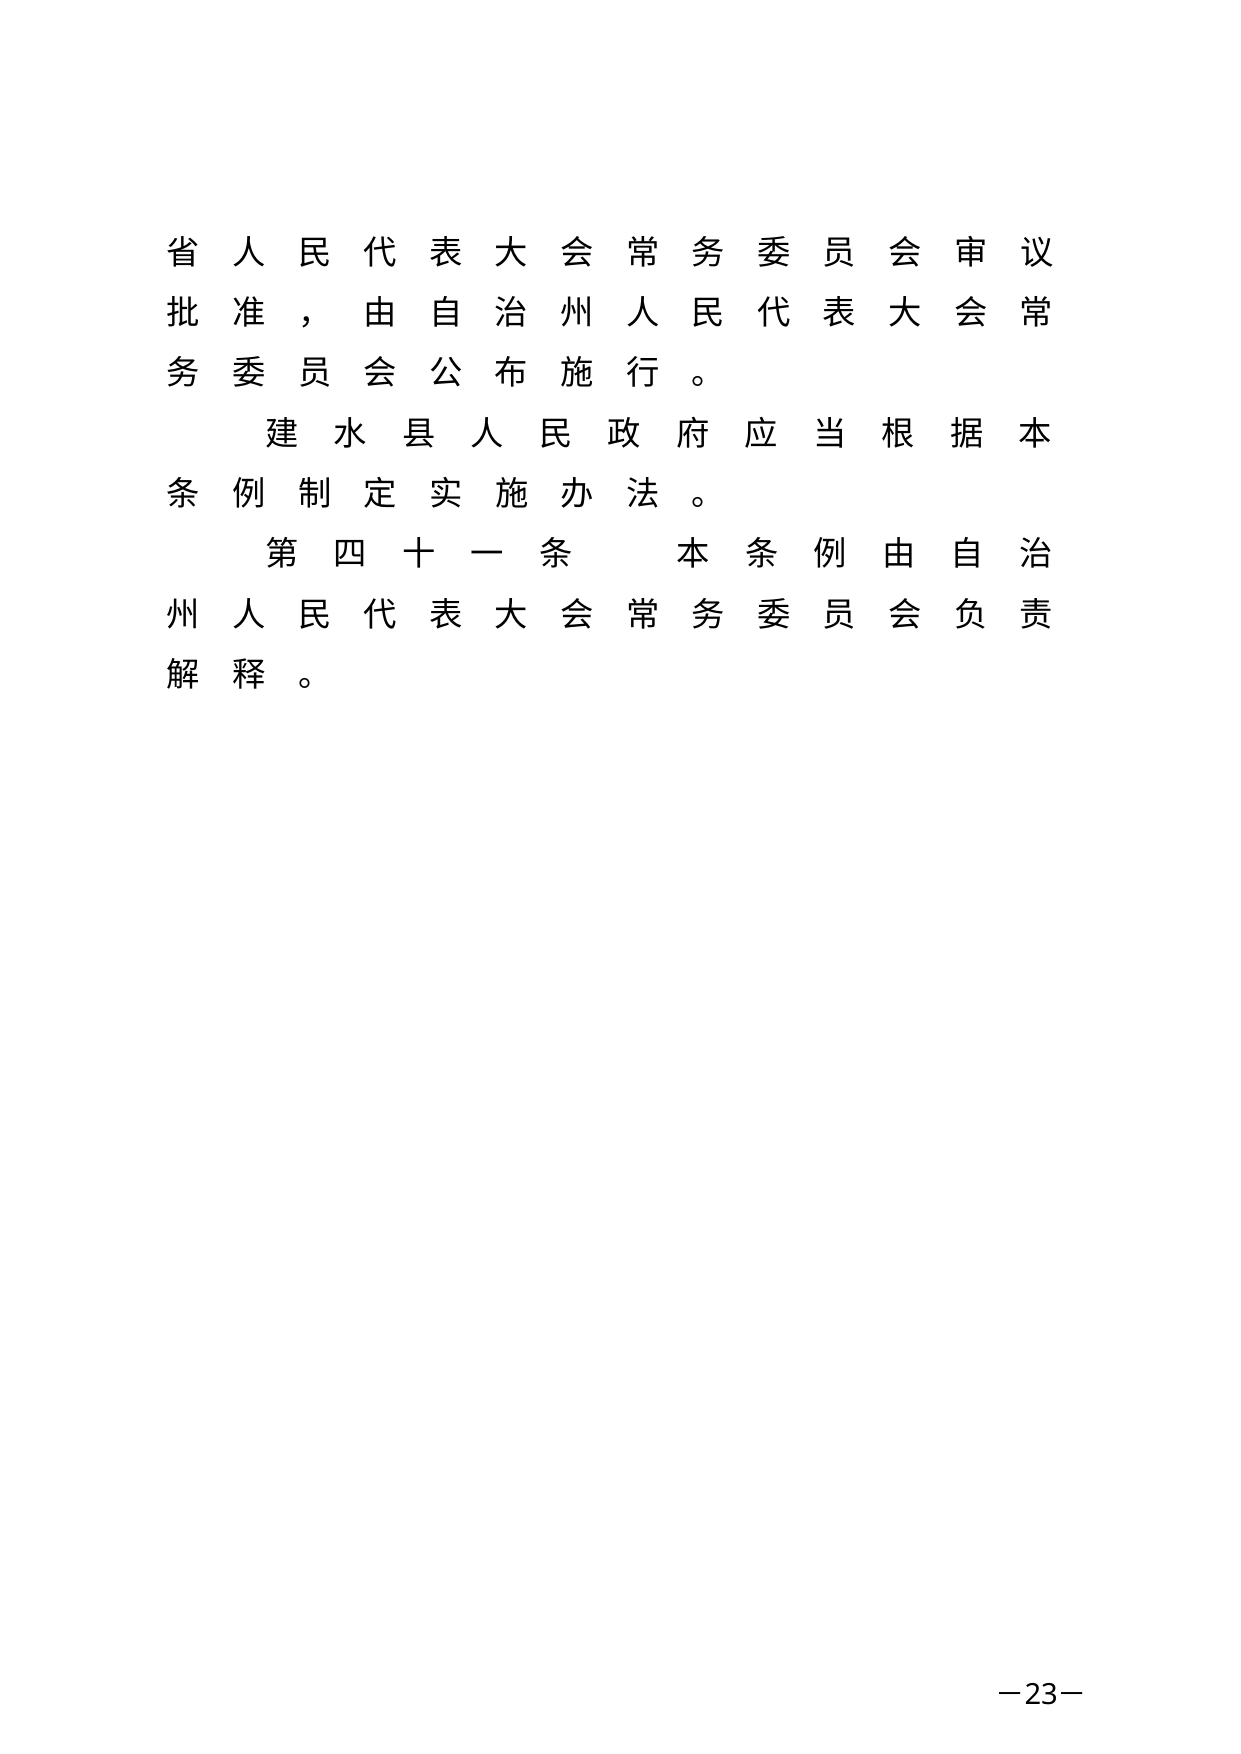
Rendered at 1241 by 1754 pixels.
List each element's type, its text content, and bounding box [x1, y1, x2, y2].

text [167, 219, 1085, 400]
text 第四十一条 本条例由自治州人民代表大会常务委员会负责解释。 [167, 521, 1085, 702]
text 建水县人民政府应当根据本条例制定实施办法。 [167, 400, 1085, 521]
